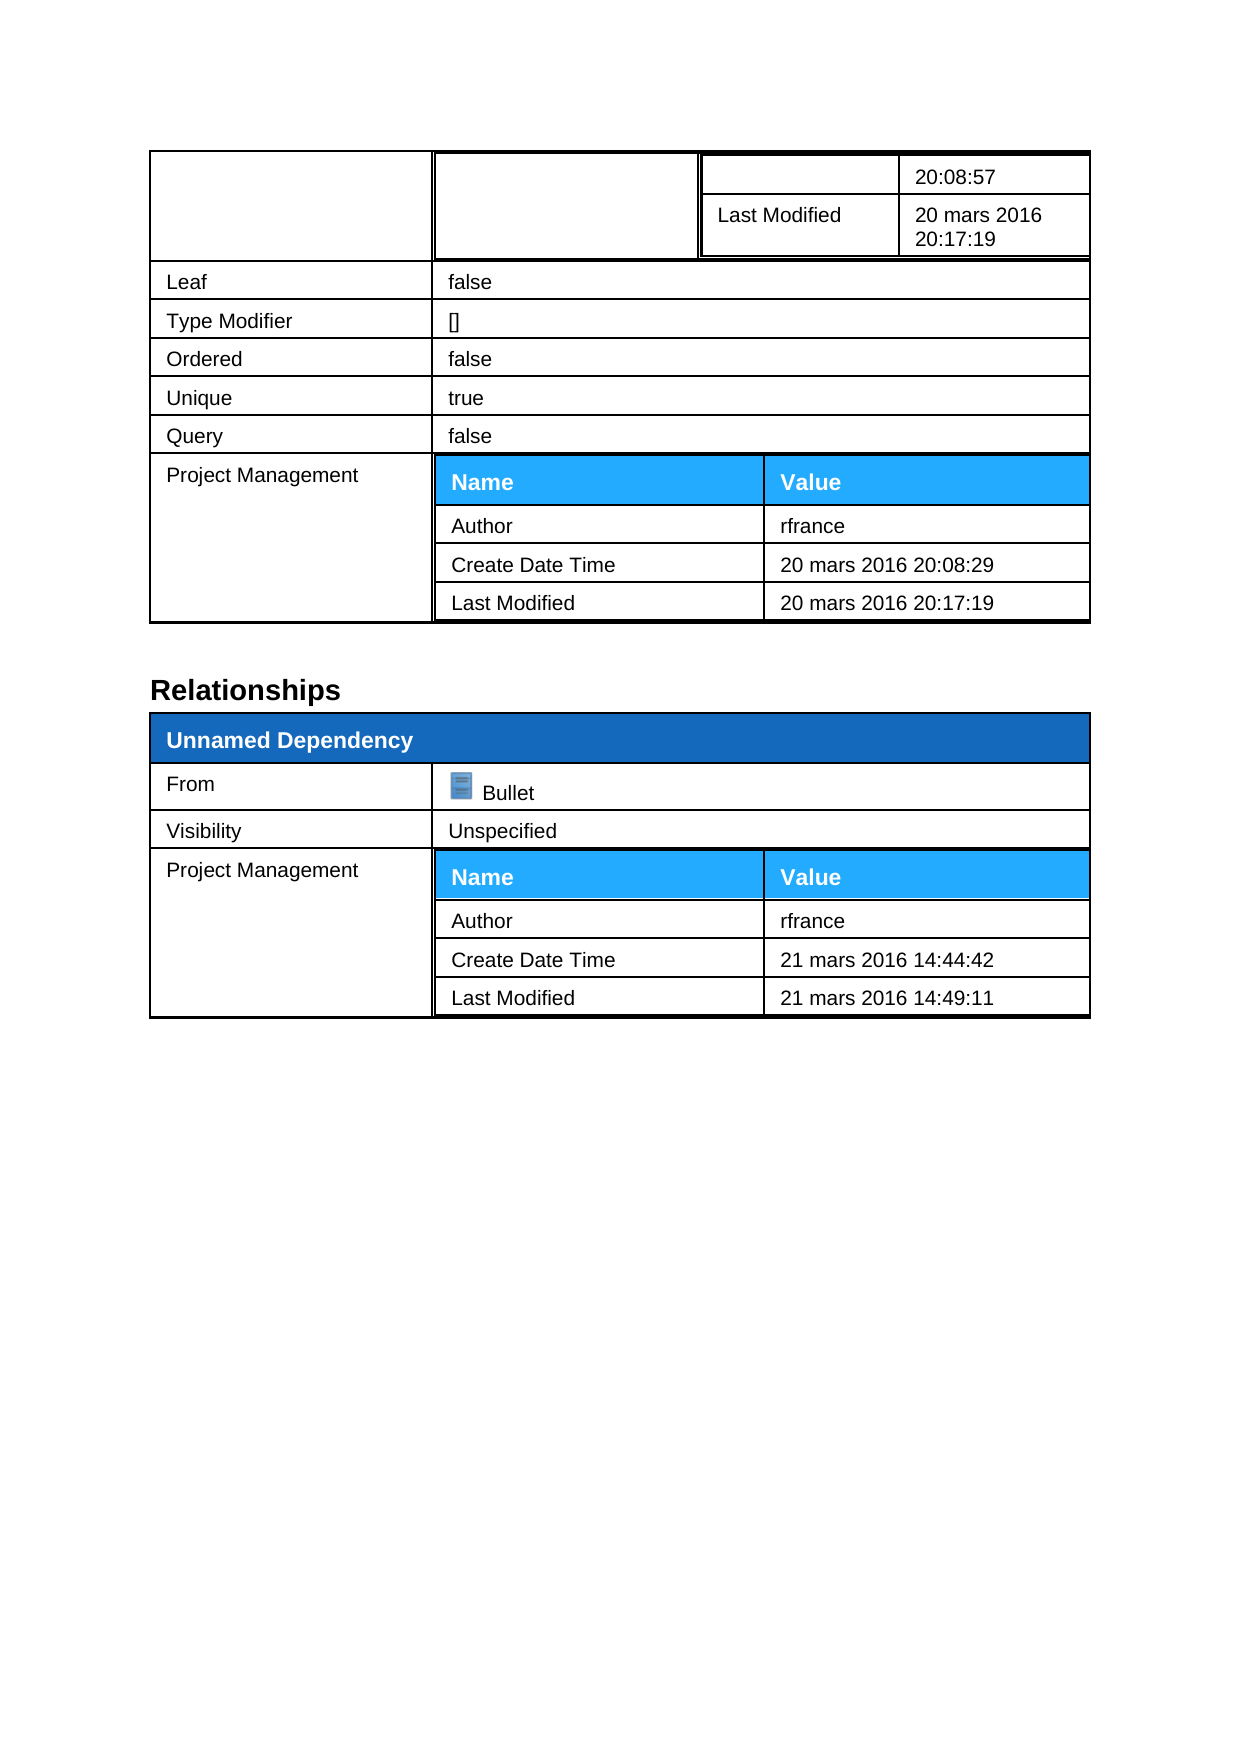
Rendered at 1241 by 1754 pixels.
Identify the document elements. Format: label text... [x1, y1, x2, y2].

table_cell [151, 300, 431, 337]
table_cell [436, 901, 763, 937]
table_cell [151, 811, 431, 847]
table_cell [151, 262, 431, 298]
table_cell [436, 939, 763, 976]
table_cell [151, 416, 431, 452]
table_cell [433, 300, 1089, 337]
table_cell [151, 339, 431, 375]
picture [448, 772, 477, 801]
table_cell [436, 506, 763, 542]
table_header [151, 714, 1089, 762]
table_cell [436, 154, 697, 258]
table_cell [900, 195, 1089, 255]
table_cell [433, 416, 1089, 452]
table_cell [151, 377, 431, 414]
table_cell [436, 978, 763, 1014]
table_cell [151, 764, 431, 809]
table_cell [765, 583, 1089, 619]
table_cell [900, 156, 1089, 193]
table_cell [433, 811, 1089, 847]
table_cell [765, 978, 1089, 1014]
subtitle Relationships [150, 672, 1090, 706]
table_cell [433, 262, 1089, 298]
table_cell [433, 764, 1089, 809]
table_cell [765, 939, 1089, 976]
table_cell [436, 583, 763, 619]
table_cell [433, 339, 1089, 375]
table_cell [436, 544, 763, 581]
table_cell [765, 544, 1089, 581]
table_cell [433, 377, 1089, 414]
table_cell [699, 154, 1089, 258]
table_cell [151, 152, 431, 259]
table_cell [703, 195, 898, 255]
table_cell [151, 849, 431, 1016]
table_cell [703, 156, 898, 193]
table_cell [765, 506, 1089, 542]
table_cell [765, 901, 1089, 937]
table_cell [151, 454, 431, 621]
